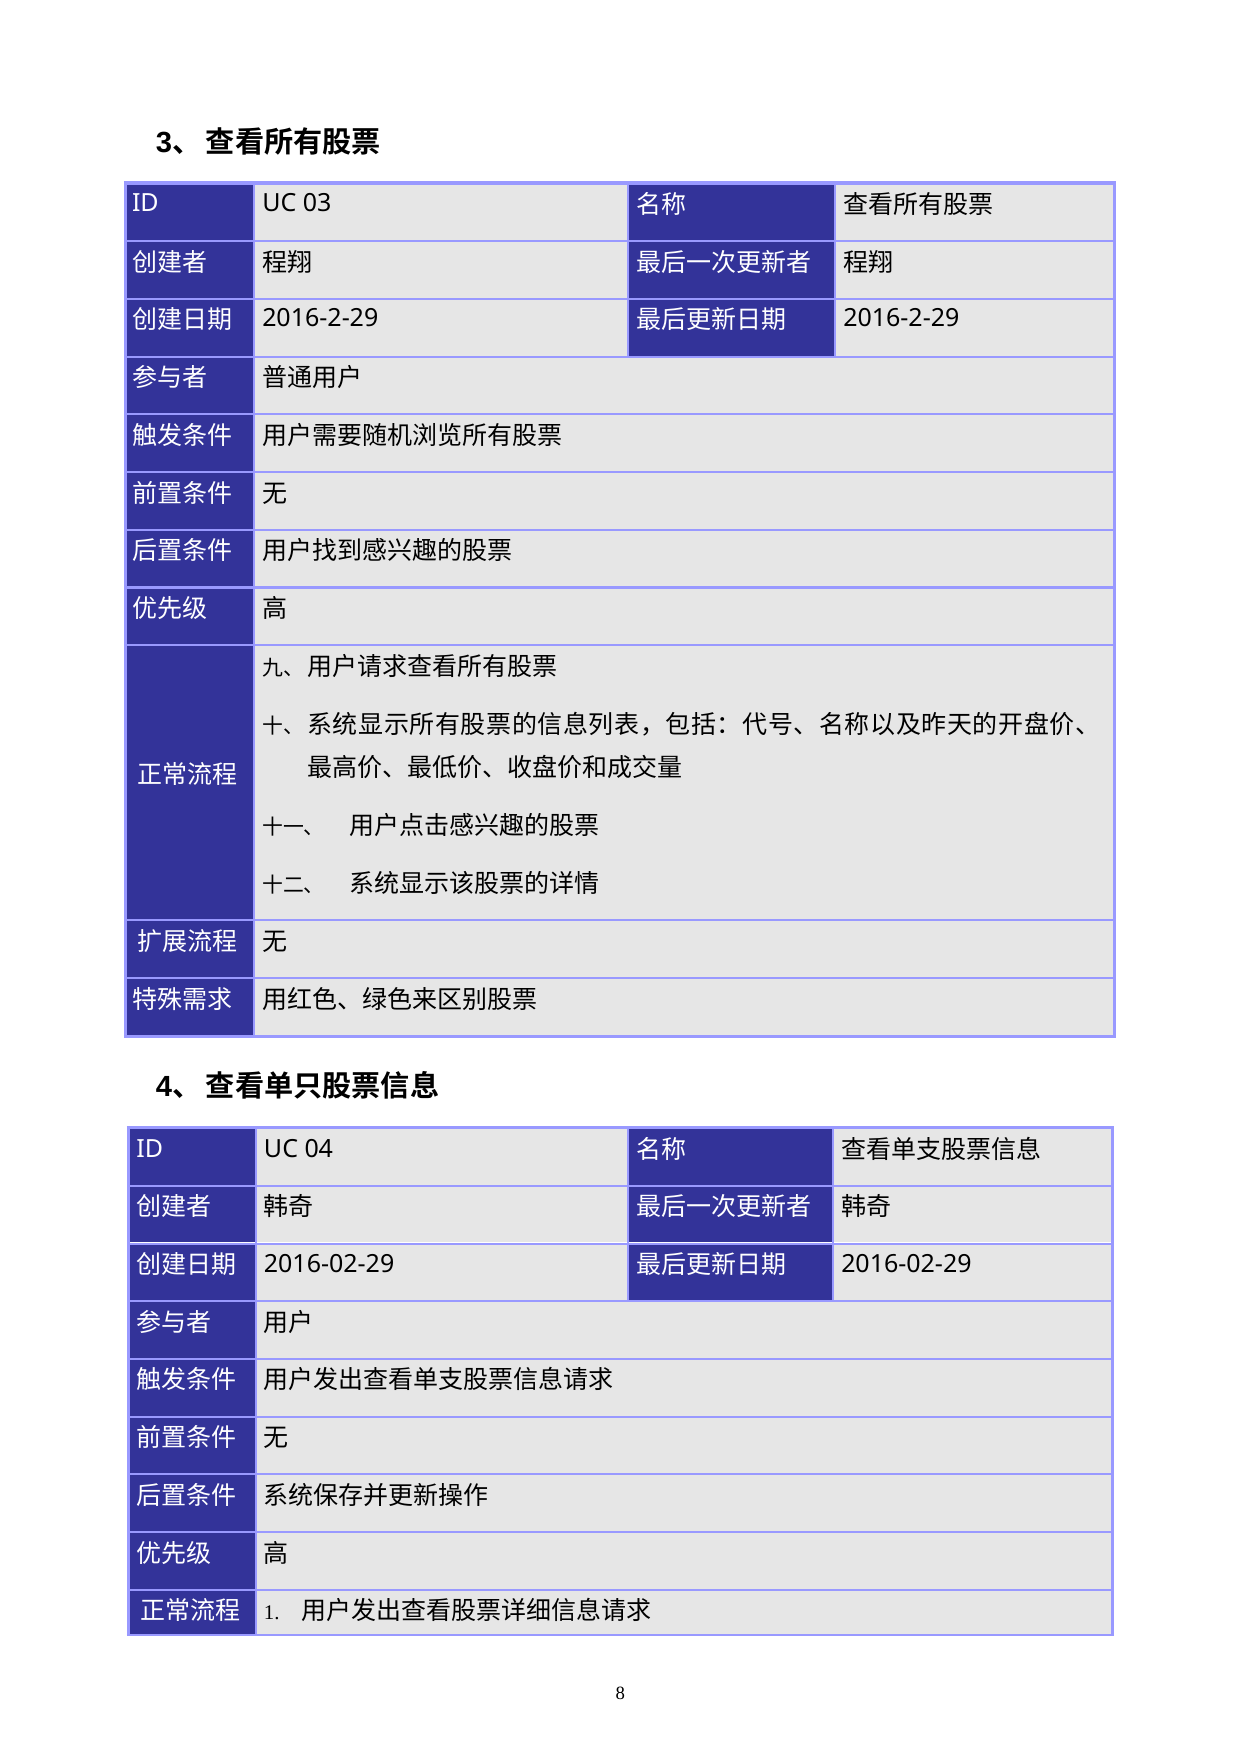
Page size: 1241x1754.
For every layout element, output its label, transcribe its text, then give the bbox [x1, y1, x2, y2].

table_cell 韩奇 [257, 1187, 627, 1242]
table_cell 最后更新日期 [629, 1245, 832, 1300]
table_cell 特殊需求 [127, 979, 253, 1035]
table_cell 2016-02-29 [834, 1245, 1111, 1300]
table_cell 触发条件 [127, 415, 253, 471]
table_cell 参与者 [127, 358, 253, 413]
table_cell 程翔 [836, 242, 1113, 298]
table_cell 用户请求查看所有股票 系统显示所有股票的信息列表，包括：代号、名称以及昨天的开盘价、最高价、最低价、收盘价和成交量 用户点击感兴趣的股票 系统显示该股票的详情 [255, 646, 1113, 919]
table_cell 正常流程 [130, 1591, 255, 1634]
table_cell 创建日期 [130, 1245, 255, 1300]
table_header ID [127, 185, 253, 240]
table_header 名称 [629, 1129, 832, 1185]
table_cell 创建日期 [127, 300, 253, 356]
table_header UC 04 [257, 1129, 627, 1185]
table_header 查看所有股票 [836, 185, 1113, 240]
table_cell 用户找到感兴趣的股票 [255, 531, 1113, 586]
subtitle 查看所有股票 [156, 118, 1122, 160]
table_cell 参与者 [130, 1302, 255, 1358]
table_cell 创建者 [130, 1187, 255, 1242]
table_cell 后置条件 [127, 531, 253, 586]
table_cell 优先级 [130, 1533, 255, 1589]
table_cell 扩展流程 [127, 921, 253, 977]
table_cell 用户 [257, 1302, 1111, 1358]
table_cell 后置条件 [130, 1475, 255, 1531]
table_cell 正常流程 [127, 646, 253, 919]
table_cell 创建者 [127, 242, 253, 298]
table_cell 无 [257, 1418, 1111, 1473]
table_cell 2016-2-29 [255, 300, 627, 356]
table_cell 最后更新日期 [629, 300, 834, 356]
table_cell 用户发出查看股票详细信息请求 系统显示该股票过去一个月的全部交易数据，包括代号、名称以及日期、昨天的开盘价、最高价、最低价、交易量和交易金额 [257, 1591, 1111, 1634]
table_cell 用户发出查看单支股票信息请求 [257, 1360, 1111, 1416]
table_cell 触发条件 [130, 1360, 255, 1416]
table_cell 前置条件 [127, 473, 253, 529]
table_cell 系统保存并更新操作 [257, 1475, 1111, 1531]
table_cell 高 [257, 1533, 1111, 1589]
table_cell 最后一次更新者 [629, 242, 834, 298]
table_cell 2016-02-29 [257, 1245, 627, 1300]
table_cell 用户需要随机浏览所有股票 [255, 415, 1113, 471]
table_cell 高 [255, 589, 1113, 644]
table_header ID [130, 1129, 255, 1185]
table_header UC 03 [255, 185, 627, 240]
table_cell 最后一次更新者 [629, 1187, 832, 1242]
table_cell 优先级 [127, 589, 253, 644]
table_cell 用红色、绿色来区别股票 [255, 979, 1113, 1035]
subtitle 查看单只股票信息 [156, 1063, 1122, 1105]
table_header 查看单支股票信息 [834, 1129, 1111, 1185]
table_cell 普通用户 [255, 358, 1113, 413]
table_cell 程翔 [255, 242, 627, 298]
table_cell 韩奇 [834, 1187, 1111, 1242]
table_cell 无 [255, 473, 1113, 529]
table_cell 前置条件 [130, 1418, 255, 1473]
table_cell 2016-2-29 [836, 300, 1113, 356]
table_header 名称 [629, 185, 834, 240]
table_cell 无 [255, 921, 1113, 977]
